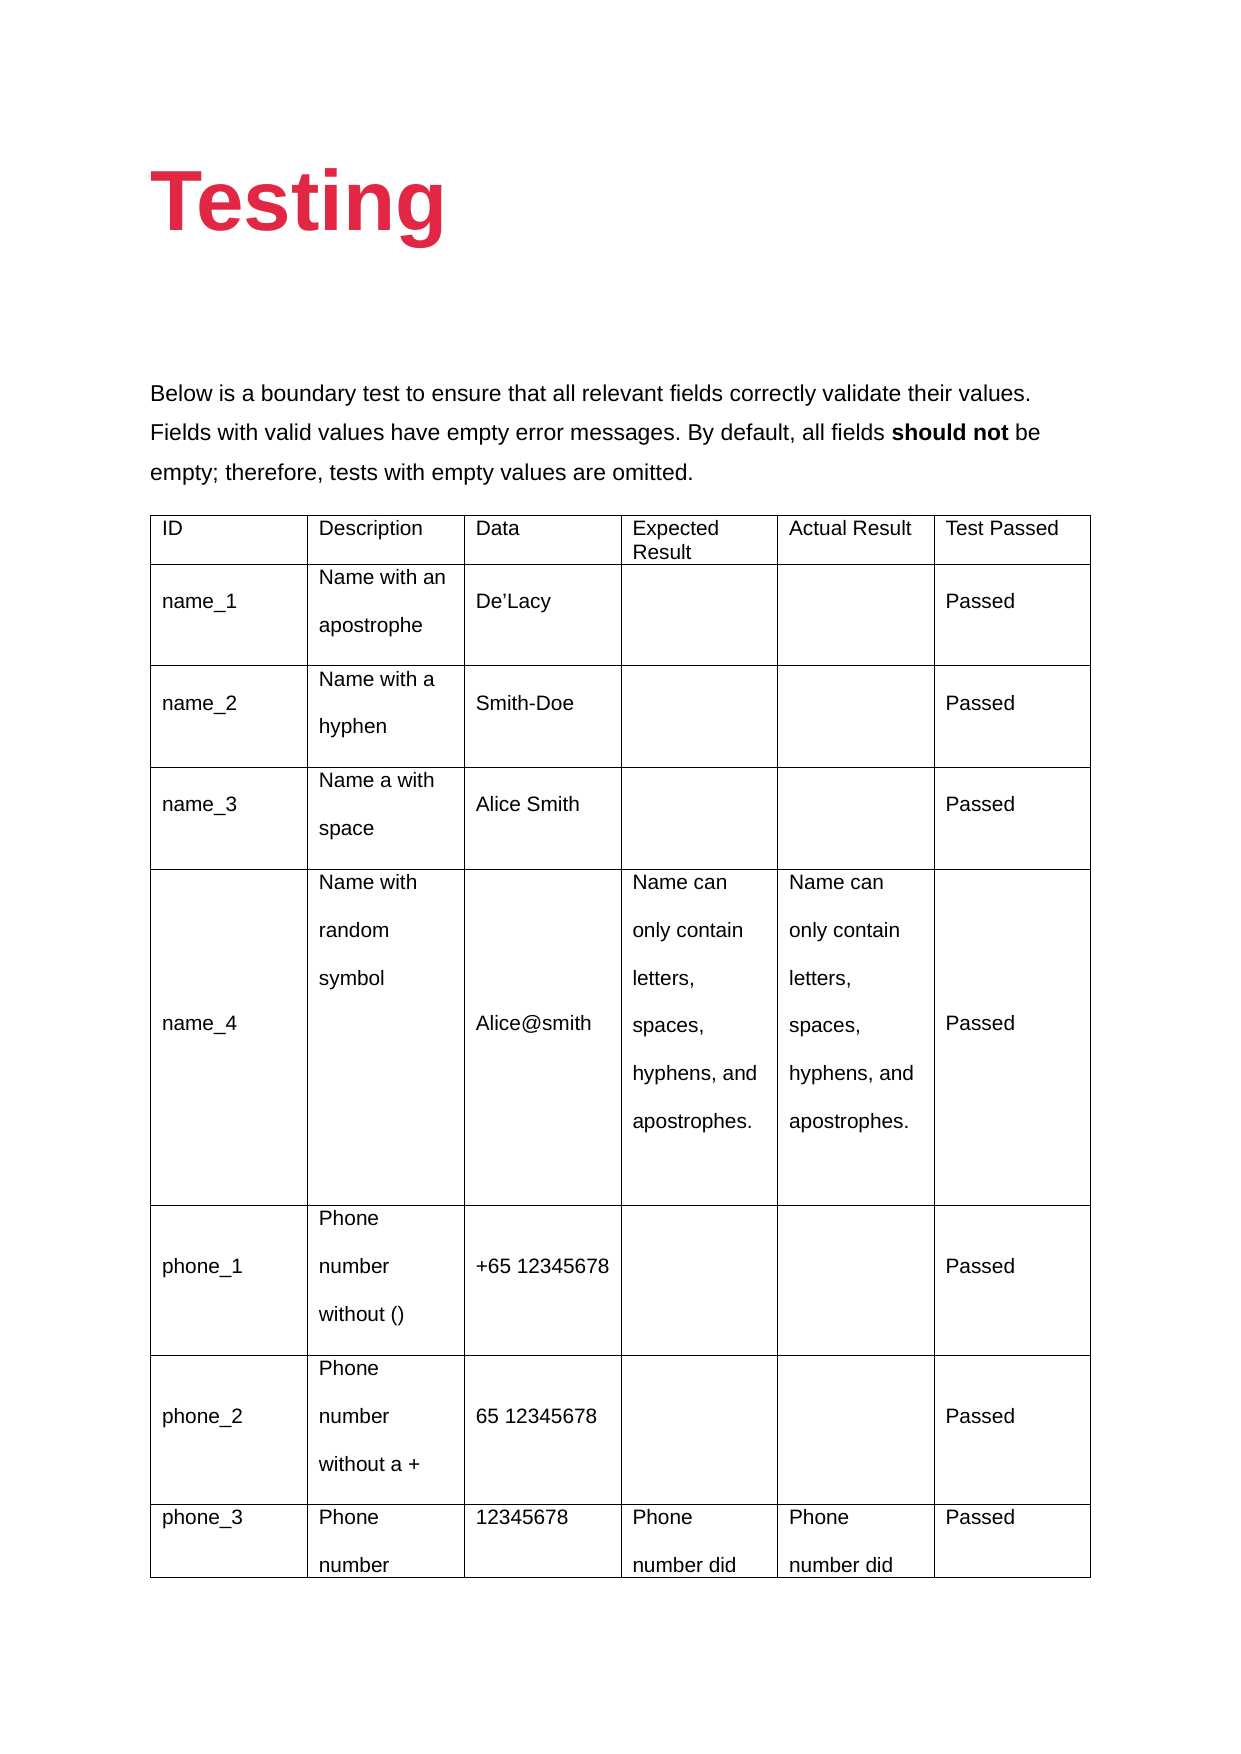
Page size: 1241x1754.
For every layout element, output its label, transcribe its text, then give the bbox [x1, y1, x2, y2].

table_cell phone_1 [151, 1206, 307, 1354]
table_cell Smith-Doe [465, 666, 621, 767]
table_cell Passed [935, 666, 1090, 767]
table_cell Passed [935, 1206, 1090, 1354]
table_cell Phone number without a + [308, 1356, 464, 1504]
table_cell phone_3 [151, 1505, 307, 1577]
table_cell Name with random symbol [308, 870, 464, 1205]
table_header Expected Result [622, 516, 777, 564]
table_cell 12345678 [465, 1505, 621, 1577]
table_header Test Passed [935, 516, 1090, 564]
table_header ID [151, 516, 307, 564]
table_cell [778, 565, 934, 665]
table_cell Alice Smith [465, 768, 621, 868]
table_cell Passed [935, 1505, 1090, 1577]
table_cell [622, 1505, 777, 1577]
table_cell De’Lacy [465, 565, 621, 665]
subtitle Testing [150, 150, 1090, 248]
table_cell Name can only contain letters, spaces, hyphens, and apostrophes. [778, 870, 934, 1205]
table_cell [778, 1356, 934, 1504]
table_cell [778, 1206, 934, 1354]
table_cell [622, 1356, 777, 1504]
table_cell [622, 666, 777, 767]
table_cell Name a with space [308, 768, 464, 868]
text Below is a boundary test to ensure that all relevant fields correctly validate their values. Fields with valid values have empty error messages. By default, all fields should not be empty; therefore, tests with empty values are omitted. [150, 380, 1090, 485]
table_cell [622, 565, 777, 665]
table_cell +65 12345678 [465, 1206, 621, 1354]
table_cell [308, 1505, 464, 1577]
table_cell Passed [935, 870, 1090, 1205]
table_cell Name can only contain letters, spaces, hyphens, and apostrophes. [622, 870, 777, 1205]
table_cell name_1 [151, 565, 307, 665]
table_cell Passed [935, 1356, 1090, 1504]
table_cell Name with an apostrophe [308, 565, 464, 665]
table_cell name_4 [151, 870, 307, 1205]
table_cell Passed [935, 565, 1090, 665]
table_cell [778, 666, 934, 767]
table_cell Passed [935, 768, 1090, 868]
table_header Data [465, 516, 621, 564]
table_cell [622, 768, 777, 868]
table_cell name_2 [151, 666, 307, 767]
table_cell phone_2 [151, 1356, 307, 1504]
table_cell 65 12345678 [465, 1356, 621, 1504]
table_cell [778, 768, 934, 868]
table_cell [622, 1206, 777, 1354]
table_cell Alice@smith [465, 870, 621, 1205]
table_header Description [308, 516, 464, 564]
table_cell Name with a hyphen [308, 666, 464, 767]
table_header Actual Result [778, 516, 934, 564]
table_cell Phone number without () [308, 1206, 464, 1354]
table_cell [778, 1505, 934, 1577]
table_cell name_3 [151, 768, 307, 868]
